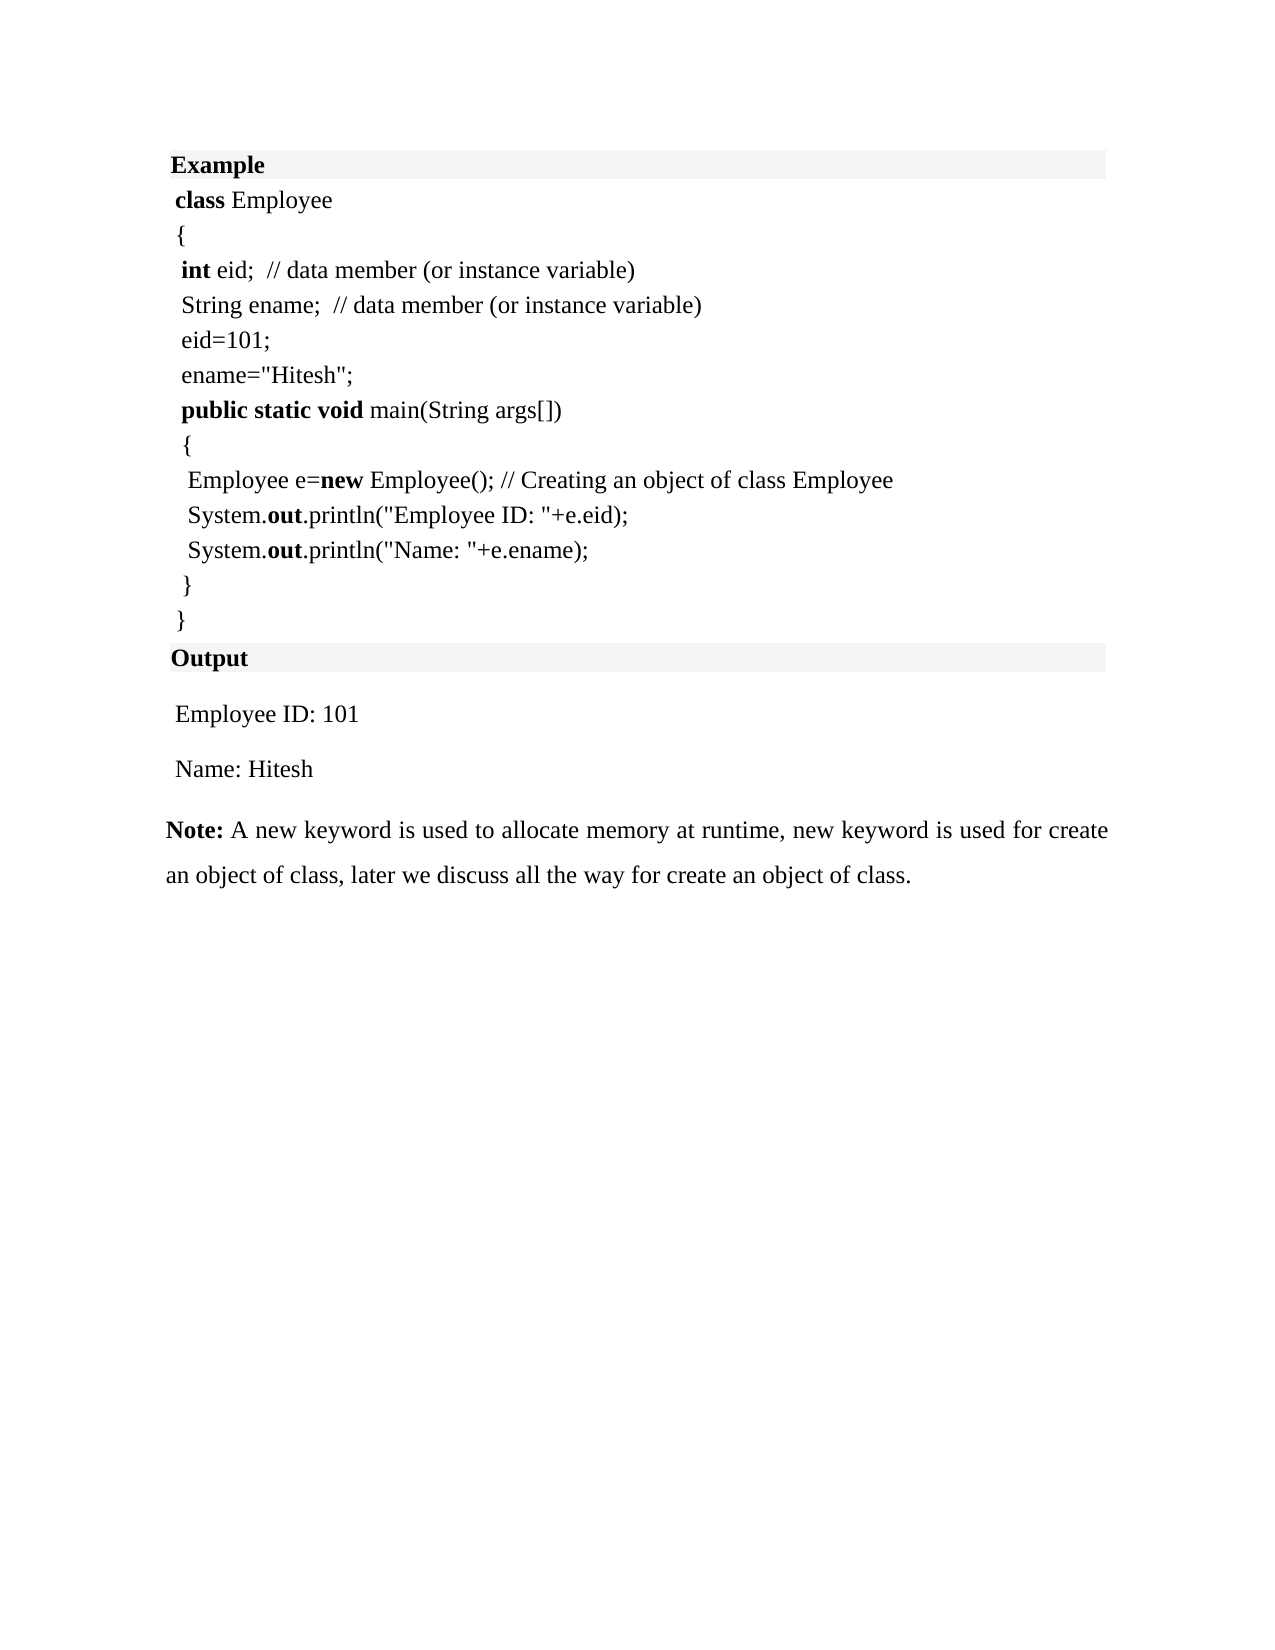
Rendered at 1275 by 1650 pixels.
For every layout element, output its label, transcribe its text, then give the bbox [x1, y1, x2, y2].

text ename="Hitesh"; [175, 354, 1100, 389]
text System.out.println("Name: "+e.ename); [175, 529, 1100, 564]
text { [175, 214, 1100, 249]
text Employee ID: 101 [175, 687, 1100, 727]
text Note: A new keyword is used to allocate memory at runtime, new keyword is used for create an object of class, later we discuss all the way for create an object of class. [166, 799, 1109, 889]
text int eid; // data member (or instance variable) [175, 249, 1100, 284]
text } [175, 599, 1100, 634]
text String ename; // data member (or instance variable) [175, 284, 1100, 319]
text class Employee [175, 179, 1100, 214]
text } [175, 564, 1100, 599]
text Name: Hitesh [175, 743, 1100, 783]
text Example [170, 150, 1106, 179]
text System.out.println("Employee ID: "+e.eid); [175, 494, 1100, 529]
text Output [170, 643, 1106, 672]
text public static void main(String args[]) [175, 389, 1100, 424]
text Employee e=new Employee(); // Creating an object of class Employee [175, 459, 1100, 494]
text { [175, 424, 1100, 459]
text eid=101; [175, 319, 1100, 354]
